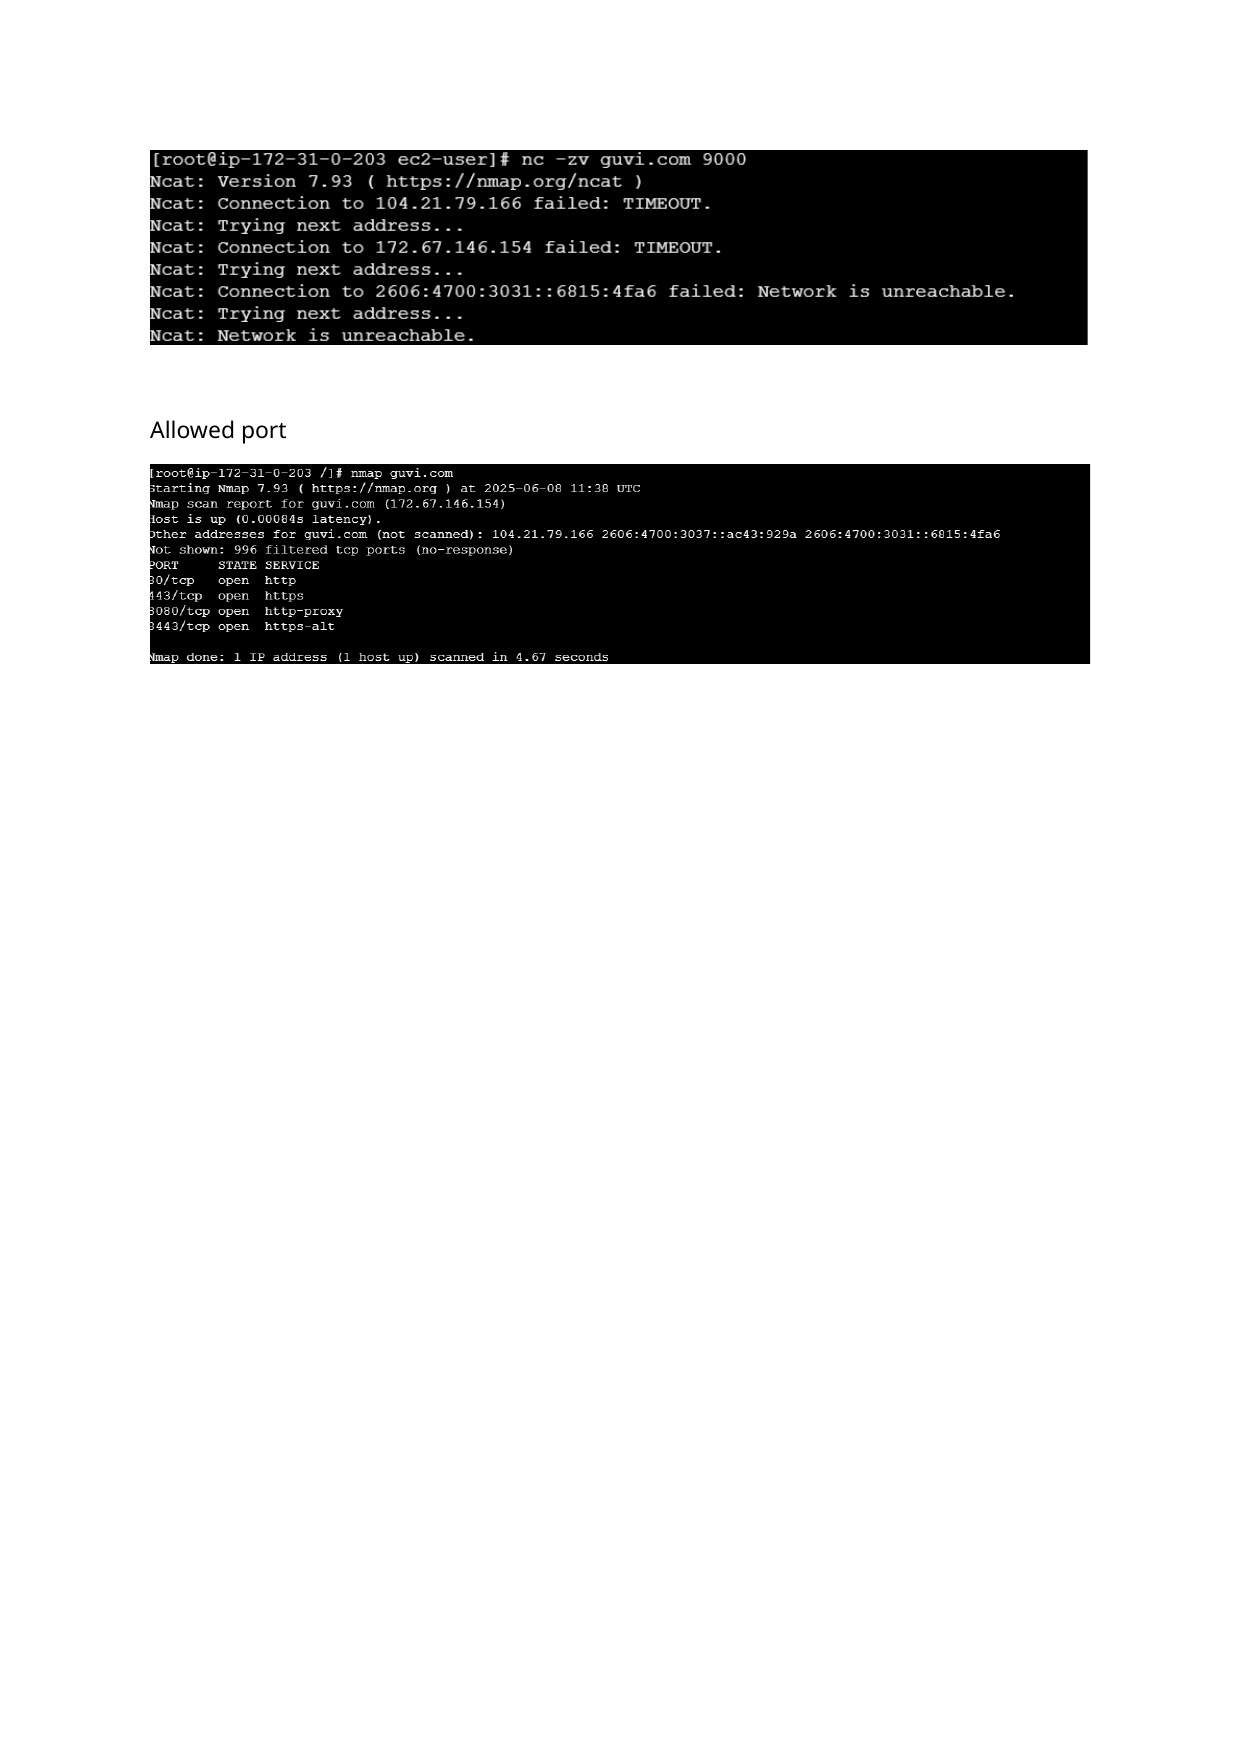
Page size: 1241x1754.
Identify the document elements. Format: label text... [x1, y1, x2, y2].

picture [150, 464, 1091, 664]
picture [150, 150, 1088, 345]
text Allowed port [150, 414, 1090, 446]
